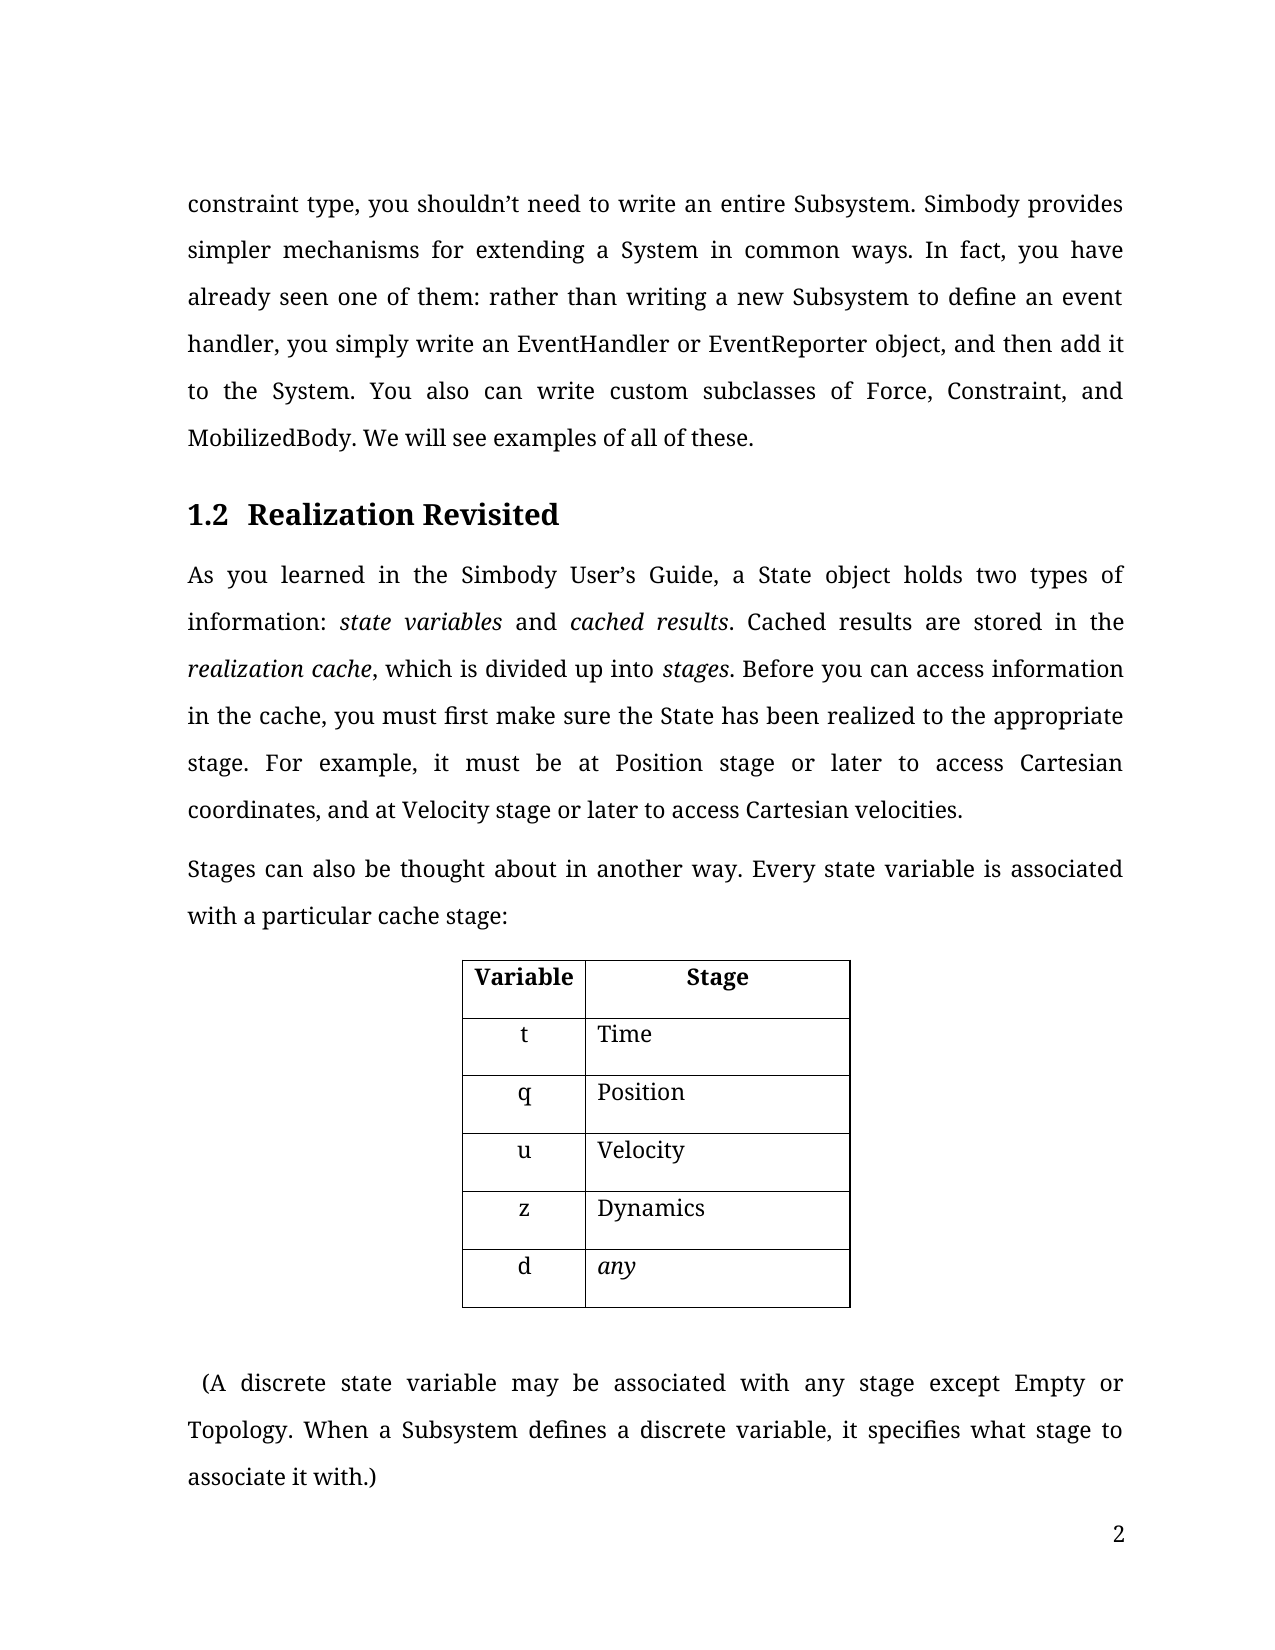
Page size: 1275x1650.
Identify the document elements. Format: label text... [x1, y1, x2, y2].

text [187, 187, 1125, 453]
text As you learned in the Simbody User’s Guide, a State object holds two types of information: state variables and cached results. Cached results are stored in the realization cache, which is divided up into stages. Before you can access information in the cache, you must first make sure the State has been realized to the appropriate stage. For example, it must be at Position stage or later to access Cartesian coordinates, and at Velocity stage or later to access Cartesian velocities. [187, 559, 1125, 825]
subtitle Realization Revisited [187, 494, 1125, 533]
table_cell Dynamics [586, 1192, 849, 1249]
table_cell z [463, 1192, 585, 1249]
table_cell t [463, 1019, 585, 1075]
table_cell d [463, 1250, 585, 1307]
table_header Variable [463, 961, 585, 1017]
table_cell Time [586, 1019, 849, 1075]
table_cell Position [586, 1076, 849, 1133]
text Stages can also be thought about in another way. Every state variable is associated with a particular cache stage: [187, 853, 1125, 931]
text (A discrete state variable may be associated with any stage except Empty or Topology. When a Subsystem defines a discrete variable, it specifies what stage to associate it with.) [187, 1367, 1125, 1492]
table_cell any [586, 1250, 849, 1307]
table_cell Velocity [586, 1134, 849, 1191]
table_header Stage [586, 961, 849, 1017]
table_cell u [463, 1134, 585, 1191]
table_cell q [463, 1076, 585, 1133]
